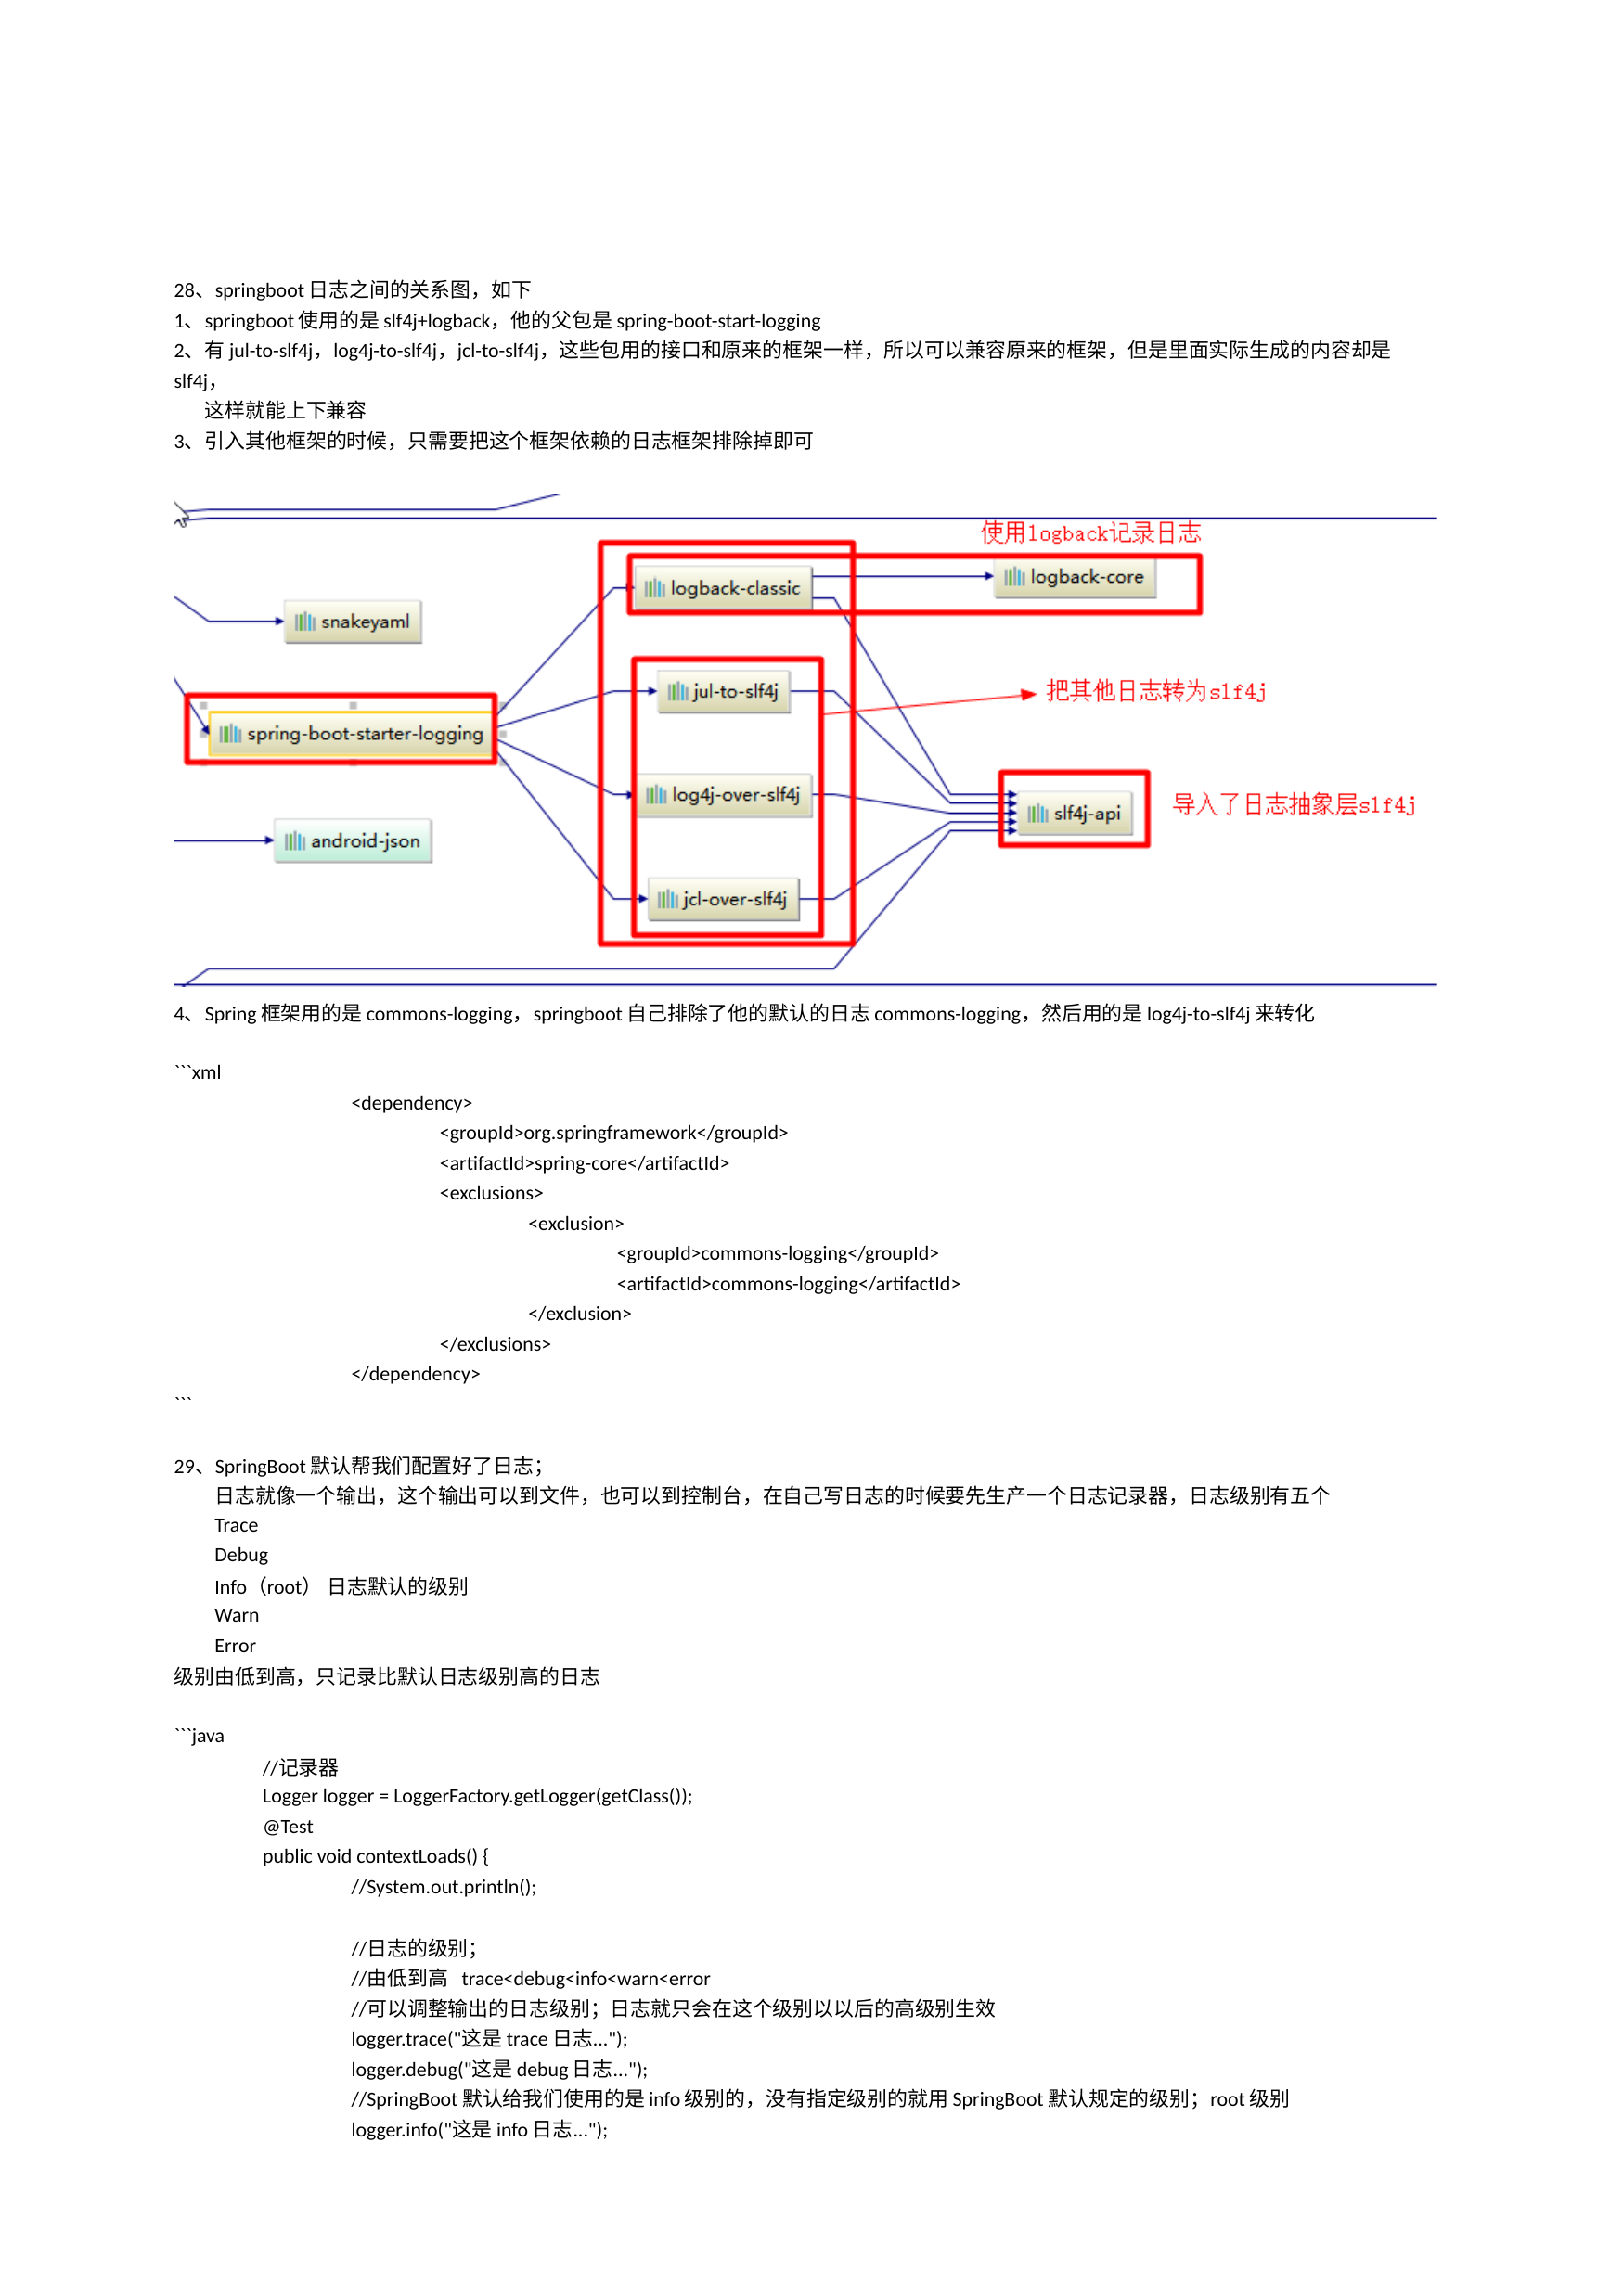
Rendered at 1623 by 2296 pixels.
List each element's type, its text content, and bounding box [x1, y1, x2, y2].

list </dependency> [174, 1359, 1449, 1389]
list //由低到高 trace<debug<info<warn<error [174, 1962, 1449, 1992]
list Logger logger = LoggerFactory.getLogger(getClass()); [174, 1781, 1449, 1811]
list //记录器 [174, 1751, 1449, 1781]
list //可以调整输出的日志级别；日志就只会在这个级别以以后的高级别生效 [174, 1992, 1449, 2022]
list @Test [174, 1811, 1449, 1841]
list 4、Spring框架用的是commons-logging，springboot自己排除了他的默认的日志commons-logging，然后用的是log4j-to-slf4j来转化 [174, 997, 1449, 1027]
list //SpringBoot默认给我们使用的是info级别的，没有指定级别的就用SpringBoot默认规定的级别；root级别 [174, 2083, 1449, 2112]
list 3、引入其他框架的时候，只需要把这个框架依赖的日志框架排除掉即可 [174, 424, 1449, 455]
list Info（root） 日志默认的级别 [174, 1570, 1449, 1600]
list <dependency> [174, 1087, 1449, 1118]
list logger.trace("这是trace日志..."); [174, 2022, 1449, 2052]
list </exclusions> [174, 1328, 1449, 1359]
list ```java [174, 1721, 1449, 1751]
list //日志的级别； [174, 1931, 1449, 1962]
list SpringBoot默认帮我们配置好了日志； [174, 1449, 1449, 1480]
list <artifactId>commons-logging</artifactId> [174, 1268, 1449, 1299]
list springboot日志之间的关系图，如下 [174, 274, 1449, 303]
list Trace [174, 1509, 1449, 1540]
list ```xml [174, 1058, 1449, 1087]
list logger.info("这是info日志..."); [174, 2112, 1449, 2143]
list Error [174, 1630, 1449, 1661]
list 这样就能上下兼容 [184, 394, 1449, 424]
list logger.debug("这是debug日志..."); [174, 2052, 1449, 2083]
picture [174, 494, 1437, 987]
list 有jul-to-slf4j，log4j-to-slf4j，jcl-to-slf4j，这些包用的接口和原来的框架一样，所以可以兼容原来的框架，但是里面实际生成的内容却是slf4j， [174, 334, 1449, 394]
list Debug [174, 1540, 1449, 1570]
list <exclusion> [174, 1208, 1449, 1238]
list <exclusions> [174, 1178, 1449, 1208]
list <artifactId>spring-core</artifactId> [174, 1148, 1449, 1178]
list Warn [174, 1600, 1449, 1630]
list </exclusion> [174, 1299, 1449, 1328]
list <groupId>org.springframework</groupId> [174, 1118, 1449, 1148]
list <groupId>commons-logging</groupId> [174, 1238, 1449, 1268]
list springboot使用的是slf4j+logback，他的父包是spring-boot-start-logging [174, 303, 1449, 334]
list 日志就像一个输出，这个输出可以到文件，也可以到控制台，在自己写日志的时候要先生产一个日志记录器，日志级别有五个 [174, 1480, 1449, 1509]
list //System.out.println(); [174, 1871, 1449, 1902]
list public void contextLoads() { [174, 1841, 1449, 1871]
list ``` [174, 1389, 1449, 1419]
list 级别由低到高，只记录比默认日志级别高的日志 [174, 1661, 1449, 1690]
